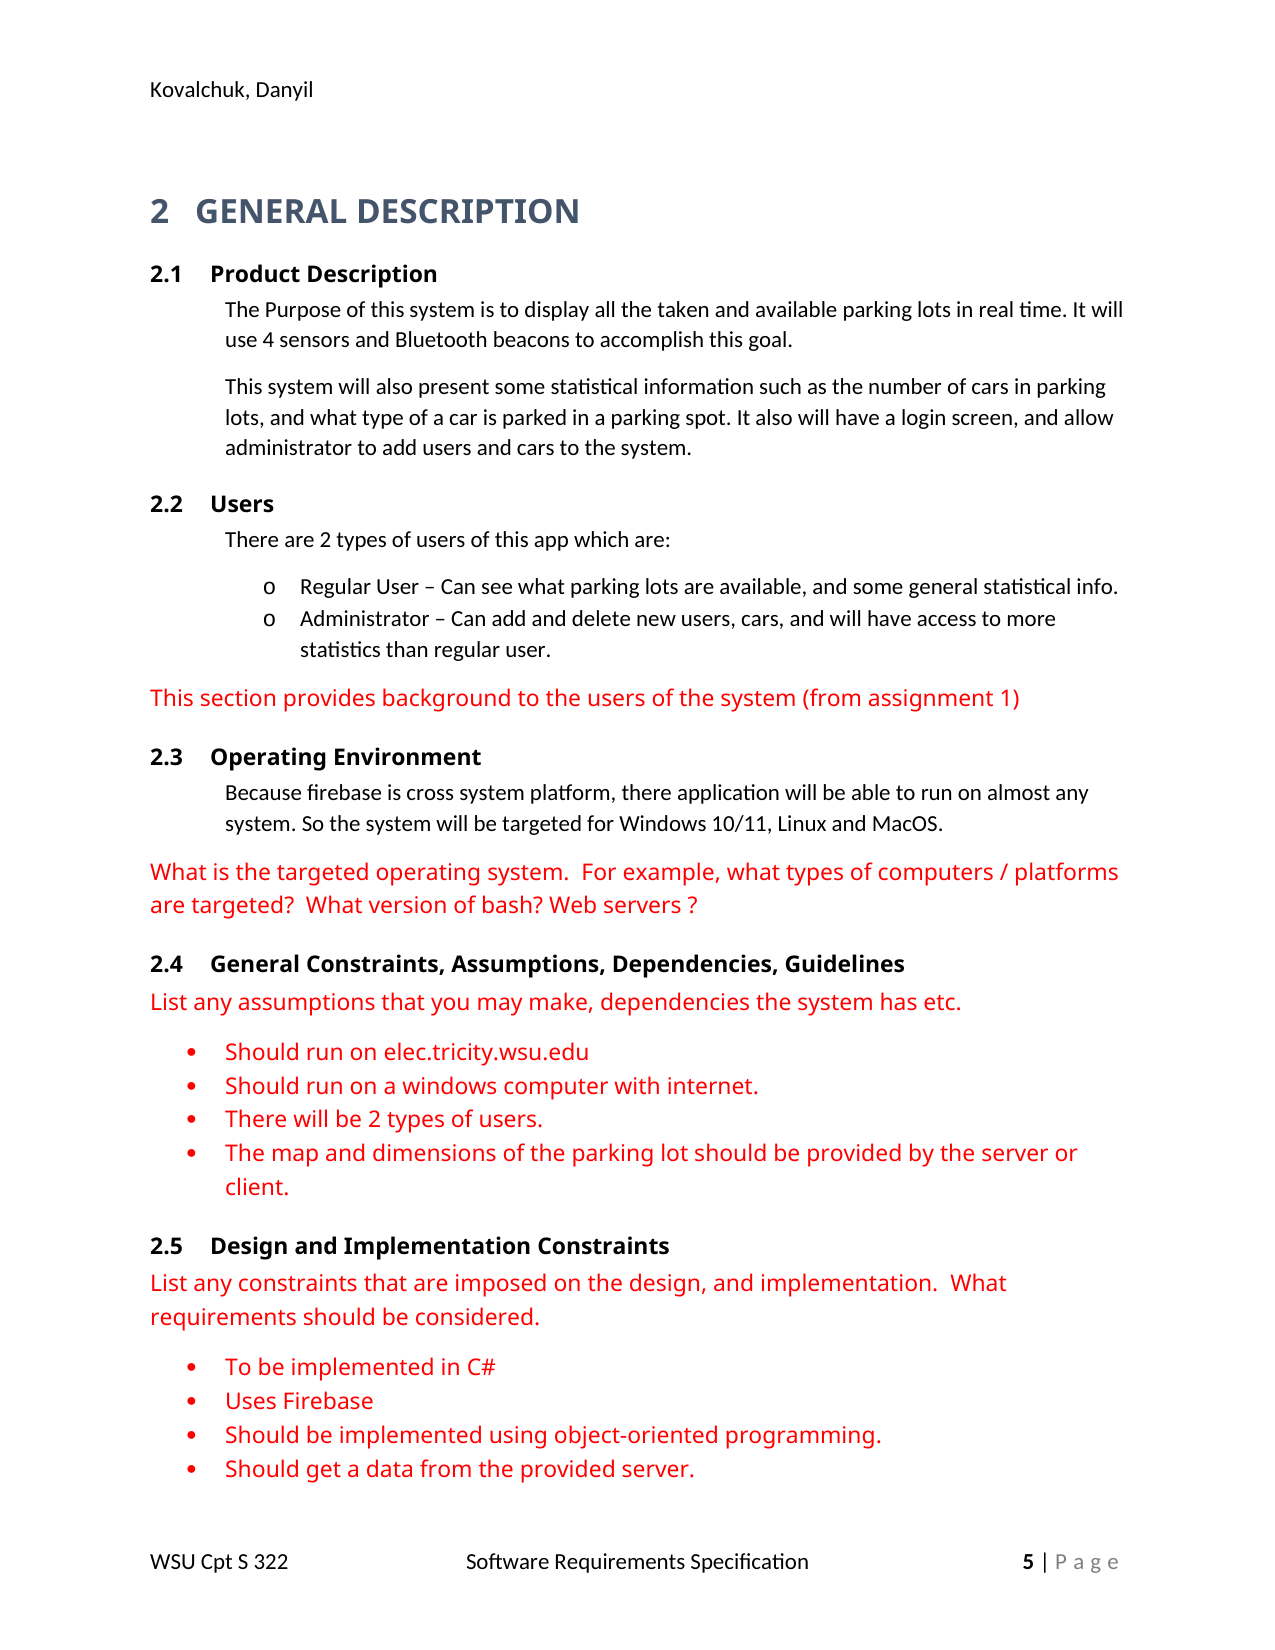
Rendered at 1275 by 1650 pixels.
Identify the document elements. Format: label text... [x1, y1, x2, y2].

text There are 2 types of users of this app which are: [225, 526, 1125, 554]
list There will be 2 types of users. [187, 1103, 1125, 1135]
text List any assumptions that you may make, dependencies the system has etc. [150, 986, 1125, 1017]
list Uses Firebase [187, 1385, 1125, 1416]
subtitle Operating Environment [150, 741, 1125, 772]
text List any constraints that are imposed on the design, and implementation. What requirements should be considered. [150, 1267, 1125, 1332]
text This system will also present some statistical information such as the number of cars in parking lots, and what type of a car is parked in a parking spot. It also will have a login screen, and allow administrator to add users and cars to the system. [225, 372, 1125, 461]
subtitle General Constraints, Assumptions, Dependencies, Guidelines [150, 948, 1125, 979]
subtitle Users [150, 488, 1125, 519]
list Should run on elec.tricity.wsu.edu [187, 1036, 1125, 1067]
list Regular User – Can see what parking lots are available, and some general statistical info. [262, 572, 1125, 602]
text What is the targeted operating system. For example, what types of computers / platforms are targeted? What version of bash? Web servers ? [150, 856, 1125, 921]
text Because firebase is cross system platform, there application will be able to run on almost any system. So the system will be targeted for Windows 10/11, Linux and MacOS. [225, 778, 1125, 837]
text The Purpose of this system is to display all the taken and available parking lots in real time. It will use 4 sensors and Bluetooth beacons to accomplish this goal. [225, 295, 1125, 354]
list The map and dimensions of the parking lot should be provided by the server or client. [187, 1137, 1125, 1202]
list Administrator – Can add and delete new users, cars, and will have access to more statistics than regular user. [262, 604, 1125, 663]
list Should be implemented using object-oriented programming. [187, 1419, 1125, 1450]
subtitle Design and Implementation Constraints [150, 1230, 1125, 1261]
subtitle Product Description [150, 258, 1125, 289]
list Should get a data from the provided server. [187, 1453, 1125, 1484]
list To be implemented in C# [187, 1351, 1125, 1383]
text This section provides background to the users of the system (from assignment 1) [150, 682, 1125, 713]
subtitle GENERAL DESCRIPTION [150, 187, 1125, 233]
list Should run on a windows computer with internet. [187, 1070, 1125, 1101]
